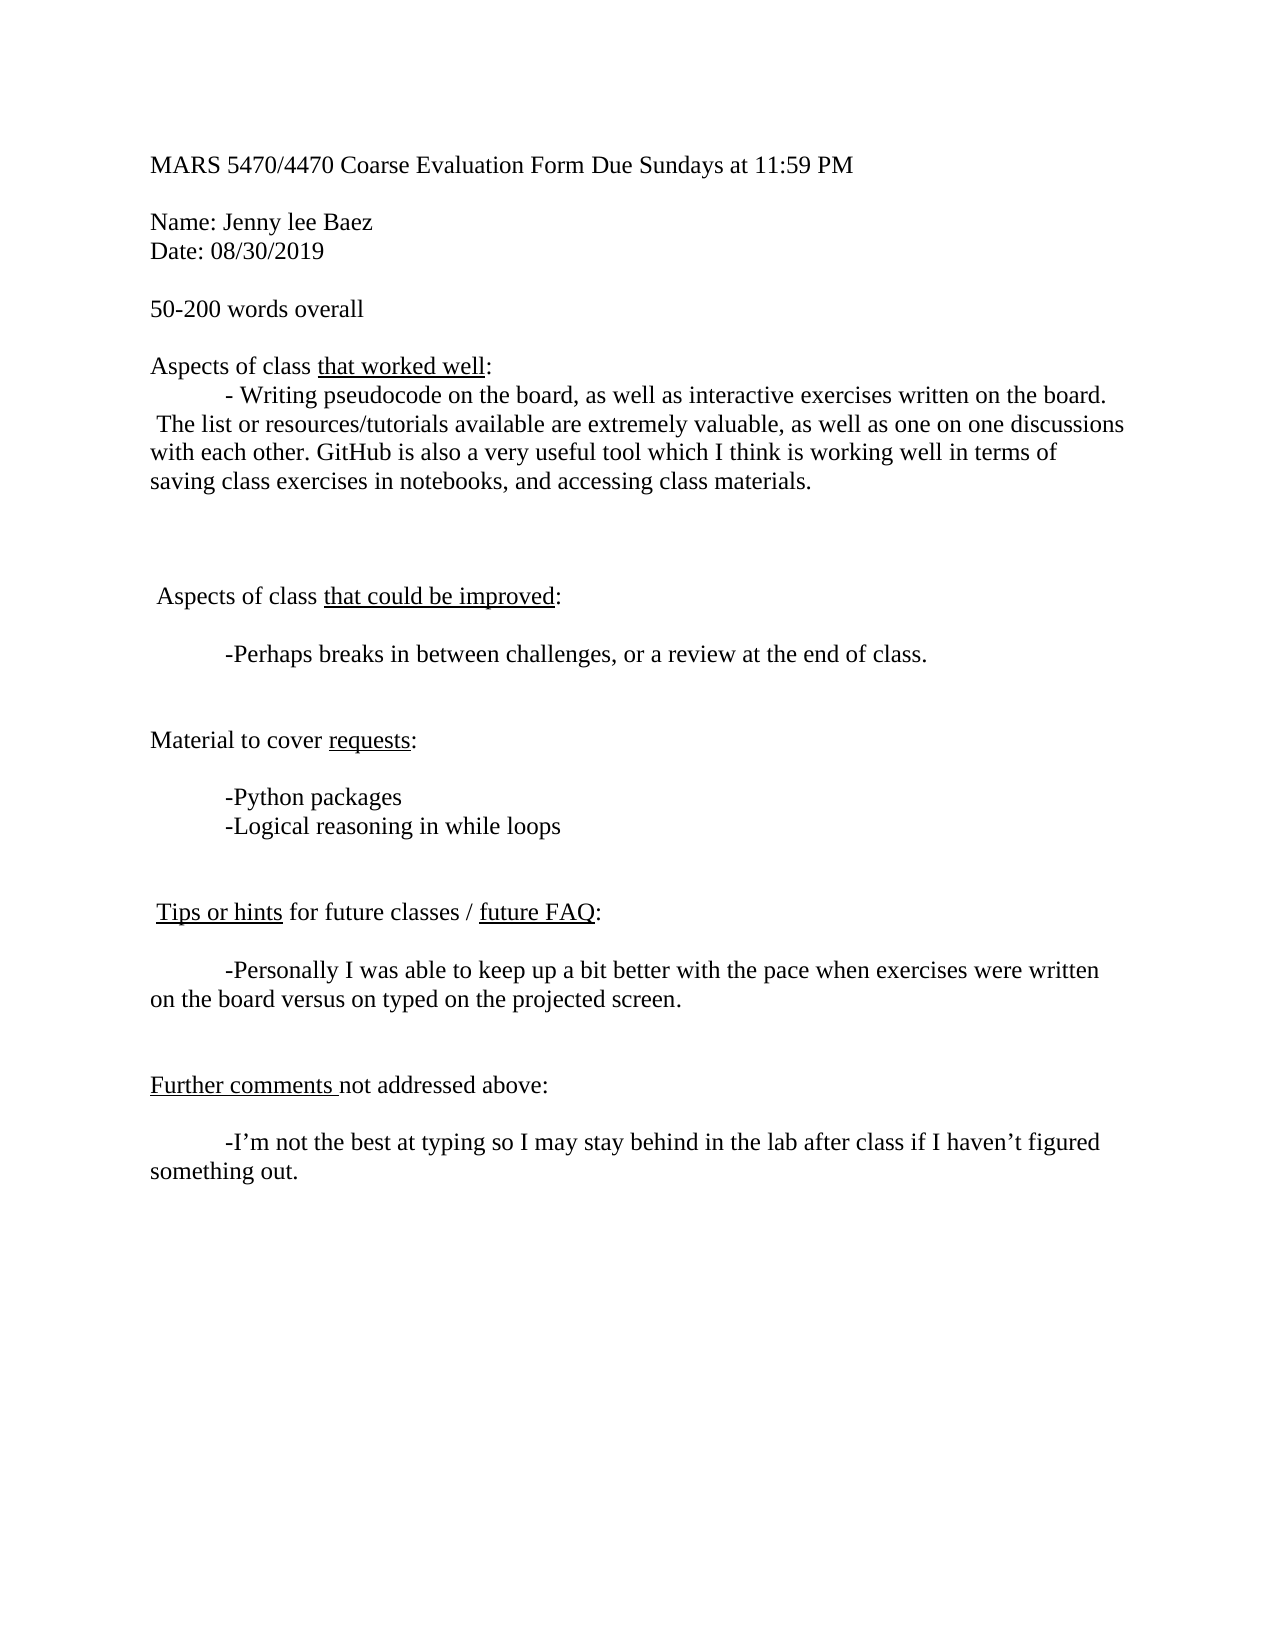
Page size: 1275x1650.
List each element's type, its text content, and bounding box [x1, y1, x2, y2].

text Name: Jenny lee Baez [150, 207, 1125, 236]
text The list or resources/tutorials available are extremely valuable, as well as one on one discussions with each other. GitHub is also a very useful tool which I think is working well in terms of saving class exercises in notebooks, and accessing class materials. [150, 409, 1125, 495]
text Material to cover requests: [150, 725, 1125, 754]
text -Logical reasoning in while loops [225, 811, 1125, 840]
text Aspects of class that could be improved: [150, 581, 1125, 610]
text - Writing pseudocode on the board, as well as interactive exercises written on the board. [162, 380, 1125, 409]
text Tips or hints for future classes / future FAQ: [150, 897, 1125, 926]
text MARS 5470/4470 Coarse Evaluation Form Due Sundays at 11:59 PM [150, 150, 1125, 179]
text 50-200 words overall [150, 294, 1125, 322]
text -Perhaps breaks in between challenges, or a review at the end of class. [194, 639, 1125, 667]
text Date: 08/30/2019 [150, 236, 1125, 265]
text Aspects of class that worked well: [150, 351, 1125, 380]
text -Personally I was able to keep up a bit better with the pace when exercises were written on the board versus on typed on the projected screen. [150, 955, 1125, 1012]
text -Python packages [225, 782, 1125, 811]
text -I’m not the best at typing so I may stay behind in the lab after class if I haven’t figured something out. [150, 1127, 1125, 1185]
text Further comments not addressed above: [150, 1070, 1125, 1099]
